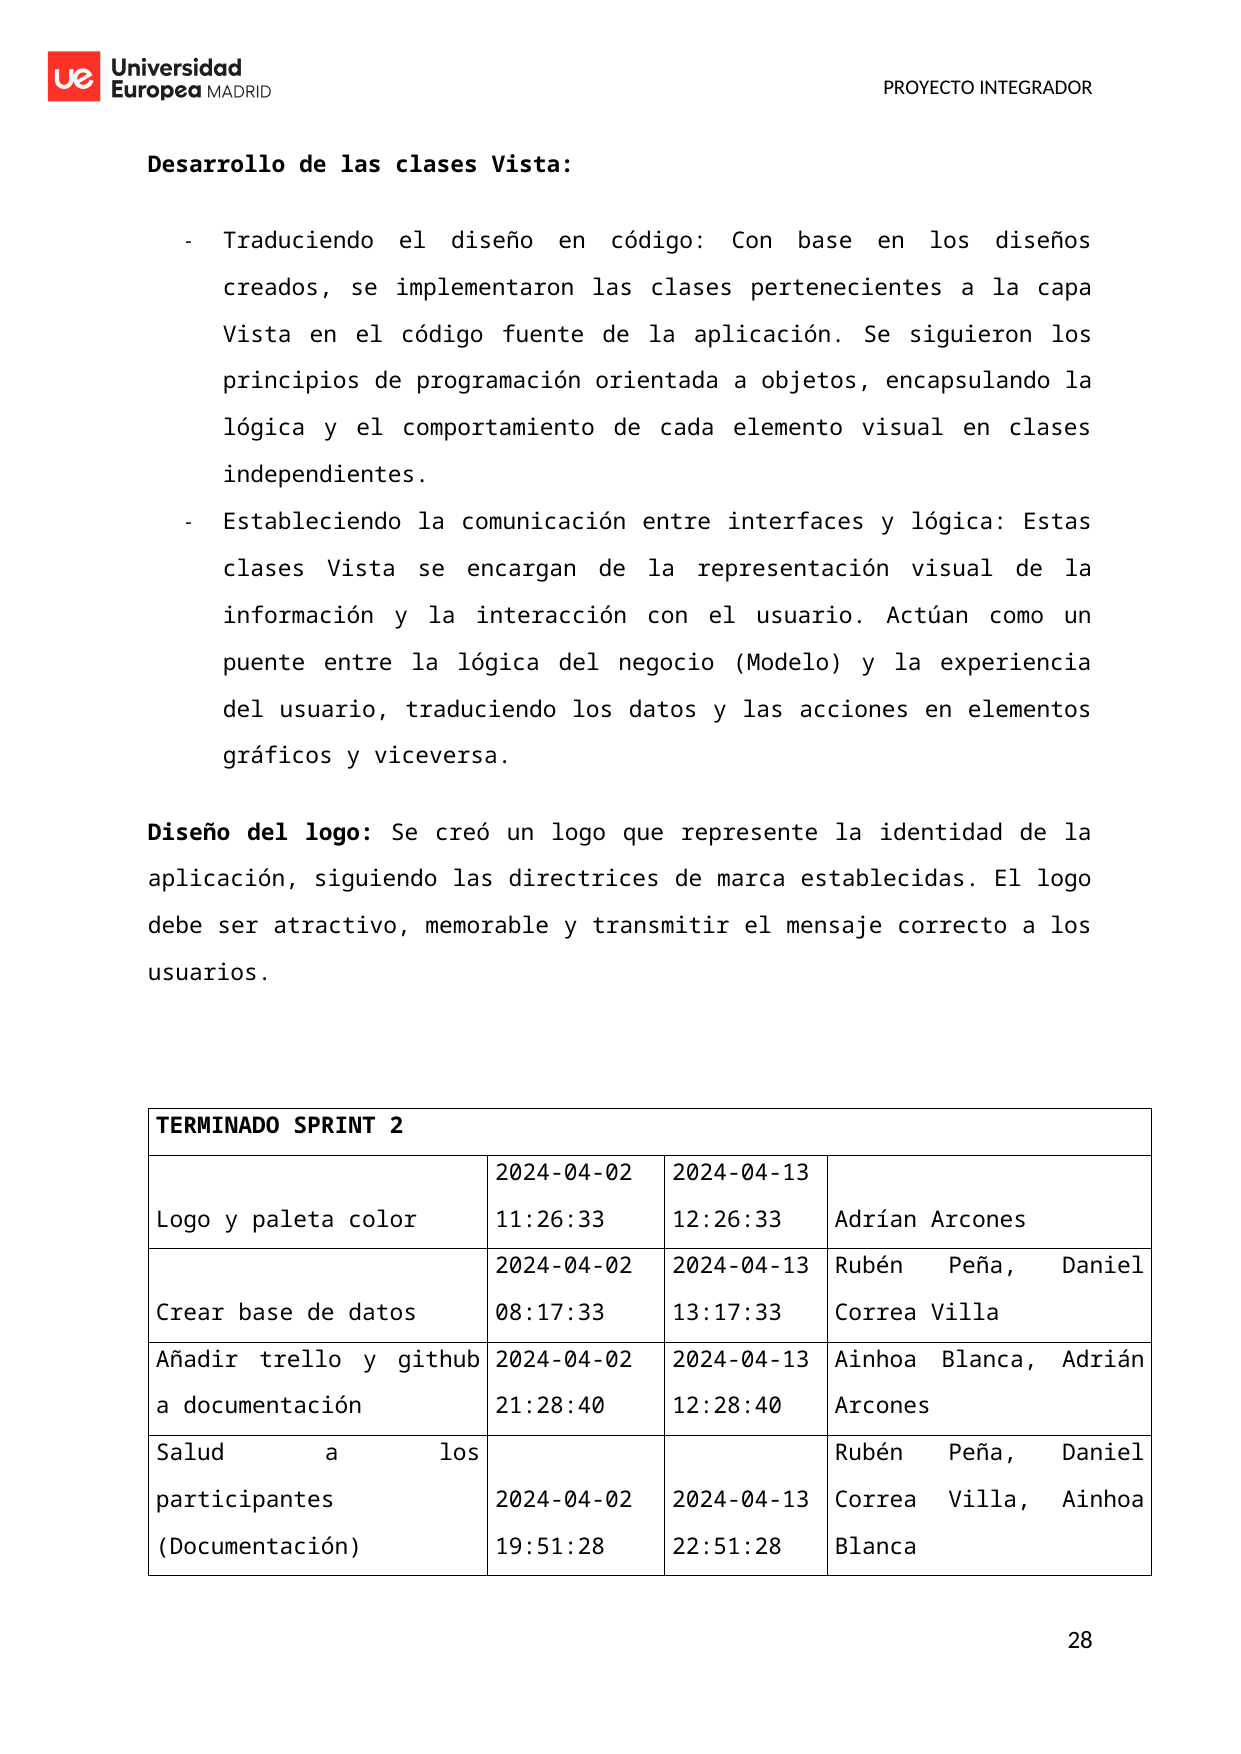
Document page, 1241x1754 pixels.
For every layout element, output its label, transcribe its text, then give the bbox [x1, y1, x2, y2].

text Desarrollo de las clases Vista: [148, 148, 1092, 179]
table_cell Adrían Arcones [828, 1156, 1151, 1248]
table_cell 2024-04-02 21:28:40 [488, 1343, 664, 1435]
table_header TERMINADO SPRINT 2 [149, 1109, 1151, 1155]
list Traduciendo el diseño en código: Con base en los diseños creados, se implementaron las clases pertenecientes a la capa Vista en el código fuente de la aplicación. Se siguieron los principios de programación orientada a objetos, encapsulando la lógica y el comportamiento de cada elemento visual en clases independientes. [185, 224, 1092, 489]
table_cell 2024-04-13 22:51:28 [665, 1436, 827, 1575]
table_cell Rubén Peña, Daniel Correa Villa [828, 1249, 1151, 1342]
picture [47, 51, 273, 102]
table_cell Salud a los participantes (Documentación) [149, 1436, 487, 1575]
table_cell Ainhoa Blanca, Adrián Arcones [828, 1343, 1151, 1435]
table_cell 2024-04-13 13:17:33 [665, 1249, 827, 1342]
text Diseño del logo: Se creó un logo que represente la identidad de la aplicación, siguiendo las directrices de marca establecidas. El logo debe ser atractivo, memorable y transmitir el mensaje correcto a los usuarios. [148, 815, 1092, 987]
table_cell Añadir trello y github a documentación [149, 1343, 487, 1435]
list Estableciendo la comunicación entre interfaces y lógica: Estas clases Vista se encargan de la representación visual de la información y la interacción con el usuario. Actúan como un puente entre la lógica del negocio (Modelo) y la experiencia del usuario, traduciendo los datos y las acciones en elementos gráficos y viceversa. [185, 505, 1092, 771]
table_cell 2024-04-02 11:26:33 [488, 1156, 664, 1248]
table_cell 2024-04-13 12:28:40 [665, 1343, 827, 1435]
table_cell 2024-04-02 08:17:33 [488, 1249, 664, 1342]
table_cell 2024-04-02 19:51:28 [488, 1436, 664, 1575]
table_cell 2024-04-13 12:26:33 [665, 1156, 827, 1248]
table_cell Rubén Peña, Daniel Correa Villa, Ainhoa Blanca [828, 1436, 1151, 1575]
table_cell Crear base de datos [149, 1249, 487, 1342]
table_cell Logo y paleta color [149, 1156, 487, 1248]
